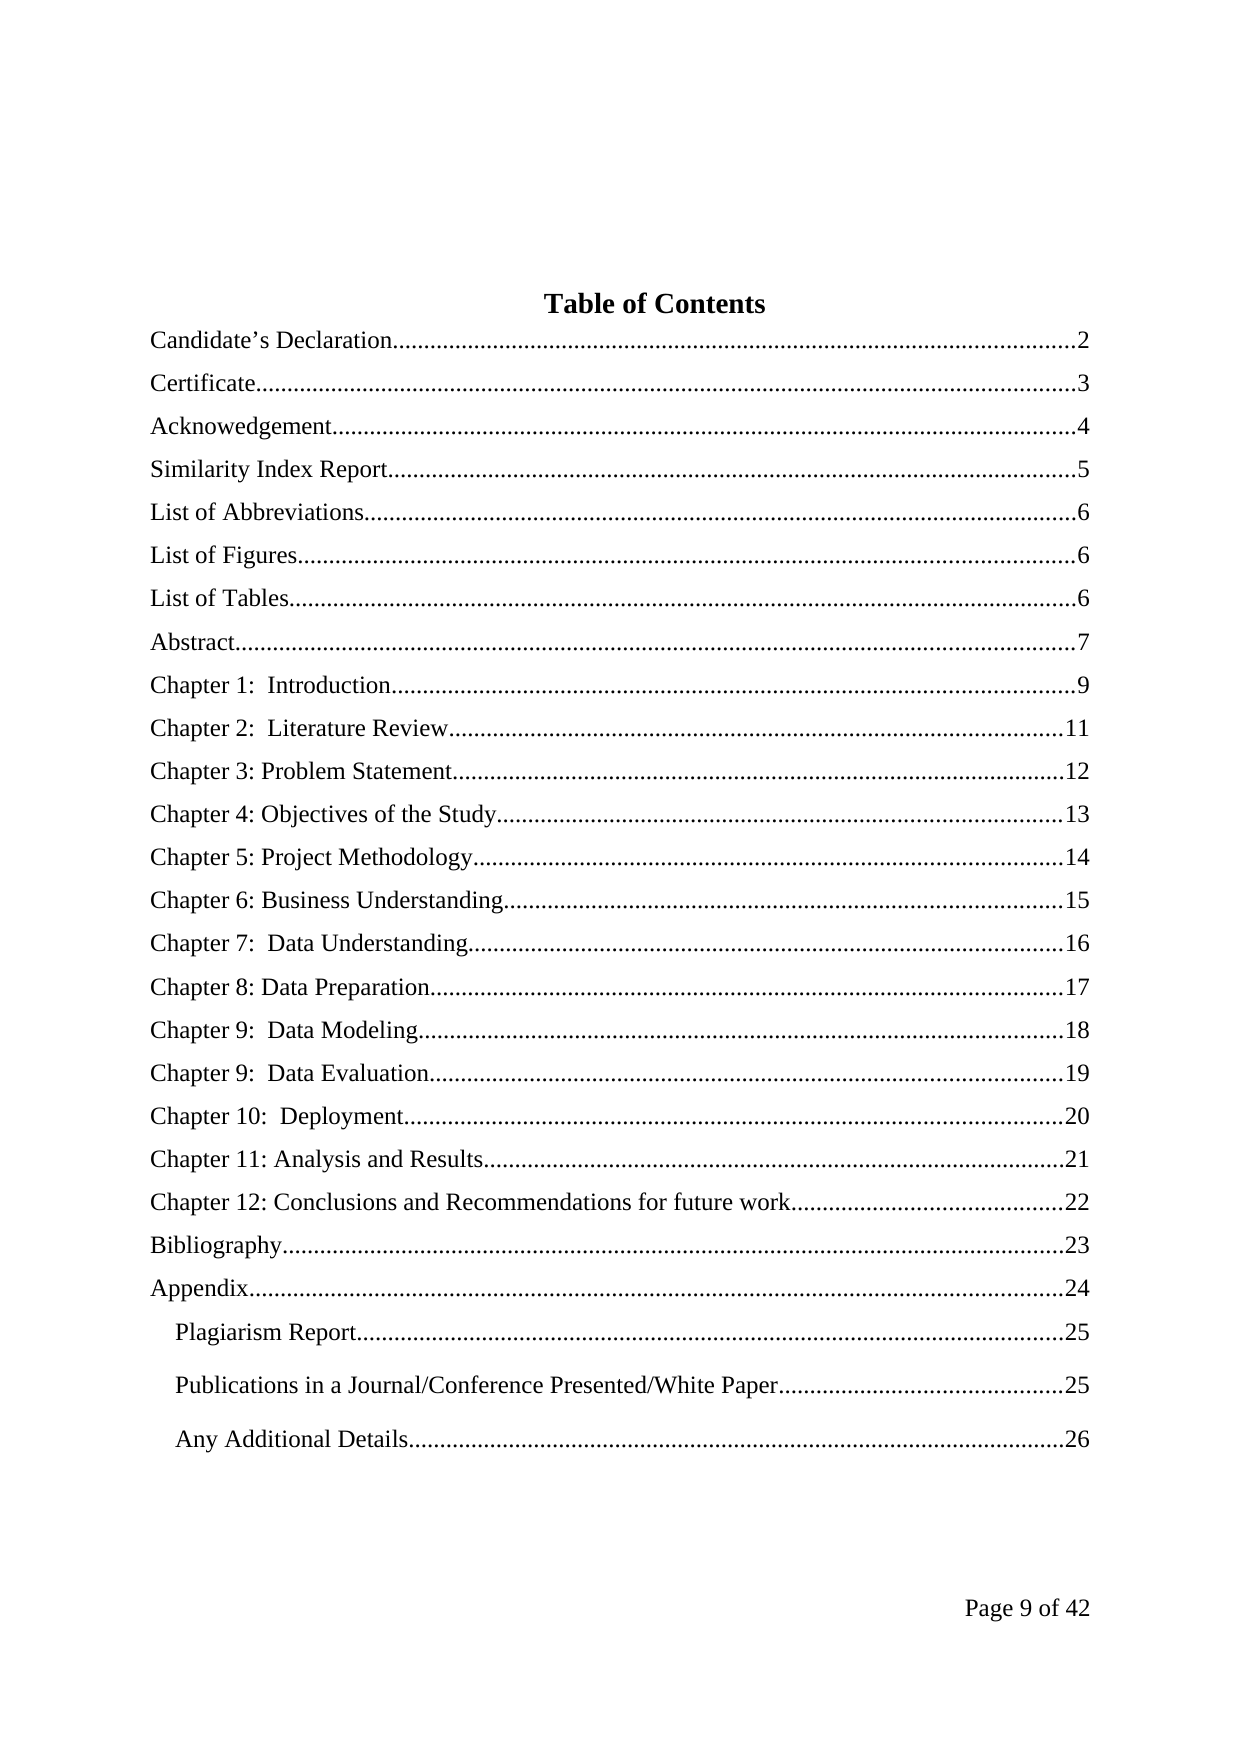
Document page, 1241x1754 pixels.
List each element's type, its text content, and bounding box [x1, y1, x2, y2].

subtitle Table of Contents [207, 286, 1102, 320]
text Chapter 10: Deployment 20 [150, 1101, 1090, 1130]
text Chapter 9: Data Evaluation 19 [150, 1058, 1090, 1087]
text Certificate 3 [150, 368, 1090, 397]
text Chapter 6: Business Understanding 15 [150, 885, 1090, 914]
text Publications in a Journal/Conference Presented/White Paper 25 [175, 1370, 1090, 1399]
text Chapter 8: Data Preparation 17 [150, 972, 1090, 1000]
text Chapter 7: Data Understanding 16 [150, 928, 1090, 957]
text Acknowedgement 4 [150, 411, 1090, 440]
text Similarity Index Report 5 [150, 454, 1090, 483]
text Candidate’s Declaration 2 [150, 325, 1090, 353]
text List of Figures 6 [150, 540, 1090, 569]
text Chapter 5: Project Methodology 14 [150, 842, 1090, 871]
text Chapter 2: Literature Review 11 [150, 713, 1090, 742]
text Bibliography 23 [150, 1230, 1090, 1259]
text Chapter 9: Data Modeling 18 [150, 1015, 1090, 1043]
text List of Abbreviations 6 [150, 497, 1090, 526]
text Chapter 3: Problem Statement 12 [150, 756, 1090, 785]
text Appendix 24 [150, 1273, 1090, 1302]
text Chapter 4: Objectives of the Study 13 [150, 799, 1090, 828]
text Abstract 7 [150, 627, 1090, 655]
text Chapter 12: Conclusions and Recommendations for future work 22 [150, 1187, 1090, 1216]
text Chapter 11: Analysis and Results 21 [150, 1144, 1090, 1173]
text Chapter 1: Introduction 9 [150, 670, 1090, 698]
text Plagiarism Report 25 [175, 1317, 1090, 1345]
text List of Tables 6 [150, 583, 1090, 612]
text Any Additional Details 26 [175, 1424, 1090, 1452]
